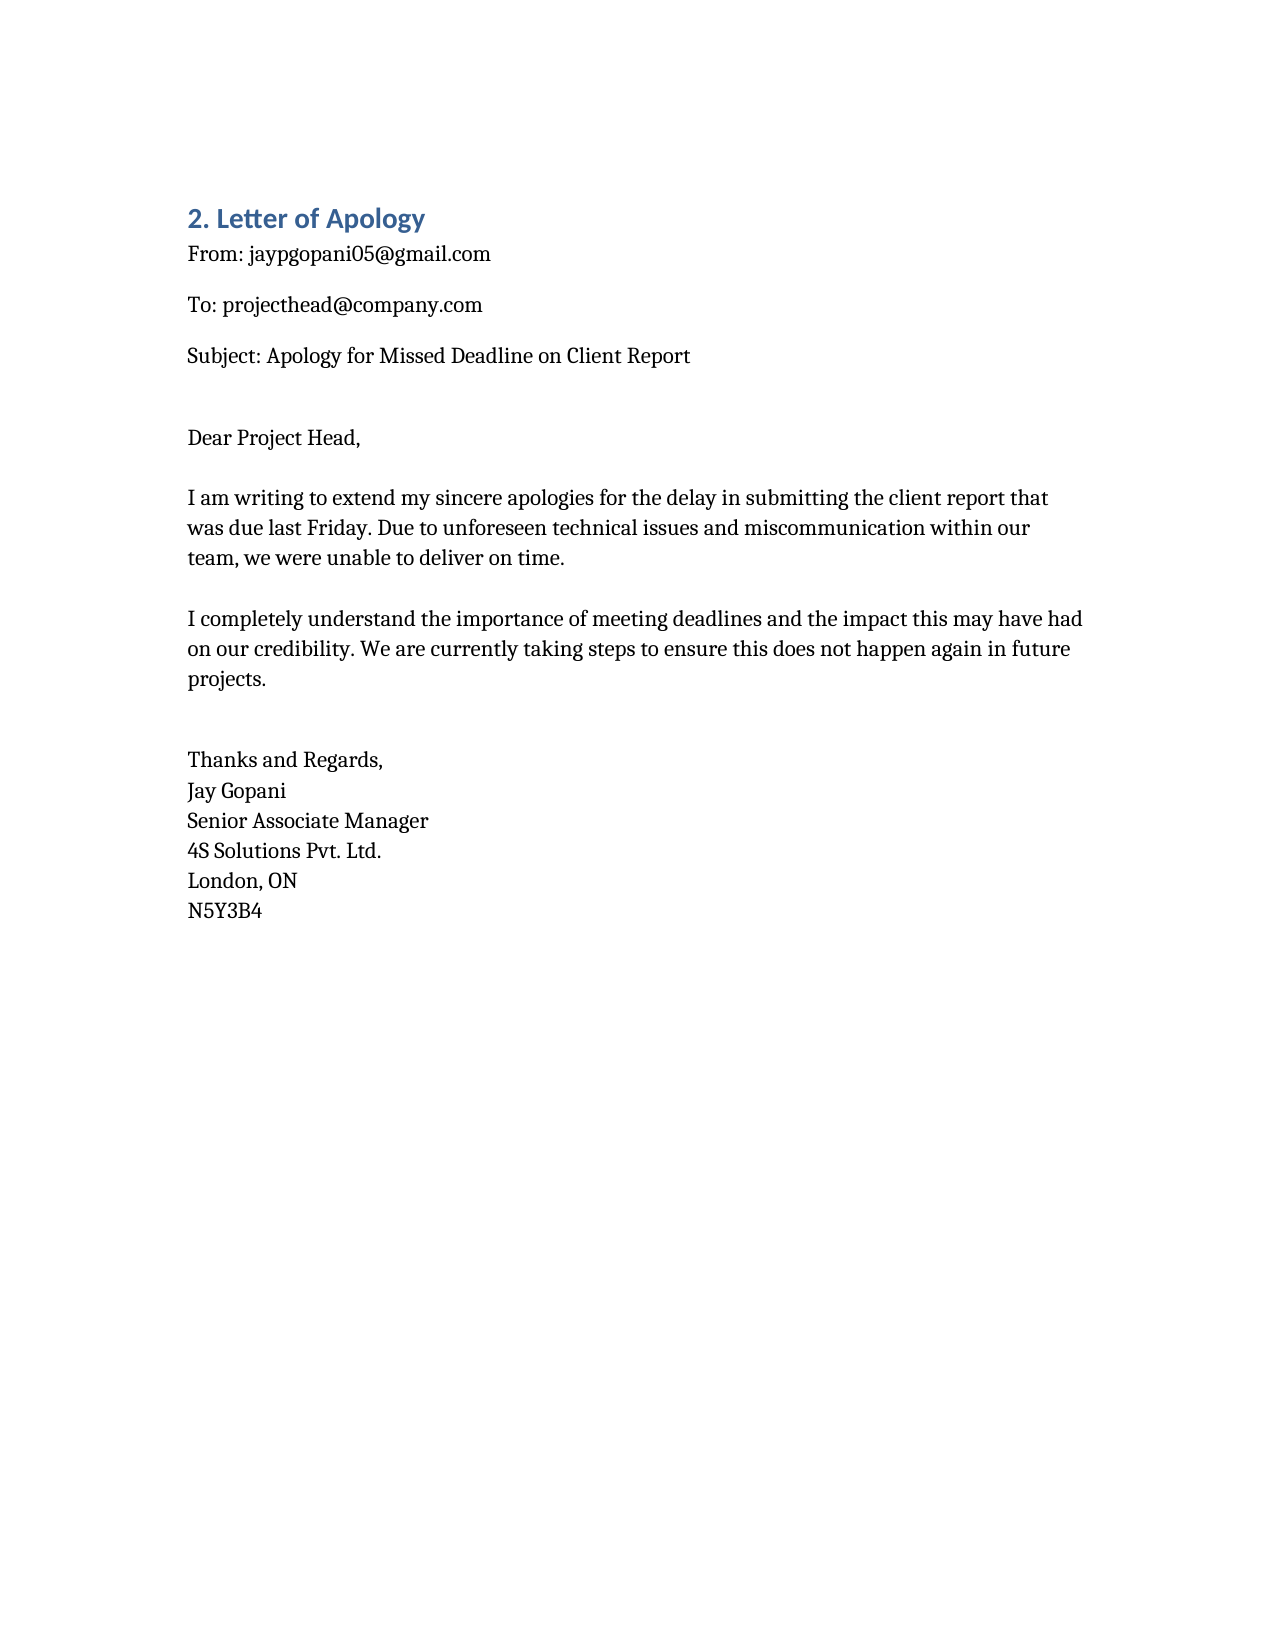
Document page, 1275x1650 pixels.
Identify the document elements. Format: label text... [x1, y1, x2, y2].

text To: projecthead@company.com [187, 292, 1087, 318]
text Thanks and Regards, Jay Gopani Senior Associate Manager 4S Solutions Pvt. Ltd. London, ON N5Y3B4 [187, 717, 1087, 924]
text Dear Project Head, I am writing to extend my sincere apologies for the delay in submitting the client report that was due last Friday. Due to unforeseen technical issues and miscommunication within our team, we were unable to deliver on time. I completely understand the importance of meeting deadlines and the impact this may have had on our credibility. We are currently taking steps to ensure this does not happen again in future projects. [187, 424, 1087, 692]
subtitle 2. Letter of Apology [187, 200, 1087, 236]
text From: jaypgopani05@gmail.com [187, 241, 1087, 267]
text Subject: Apology for Missed Deadline on Client Report [187, 343, 1087, 399]
